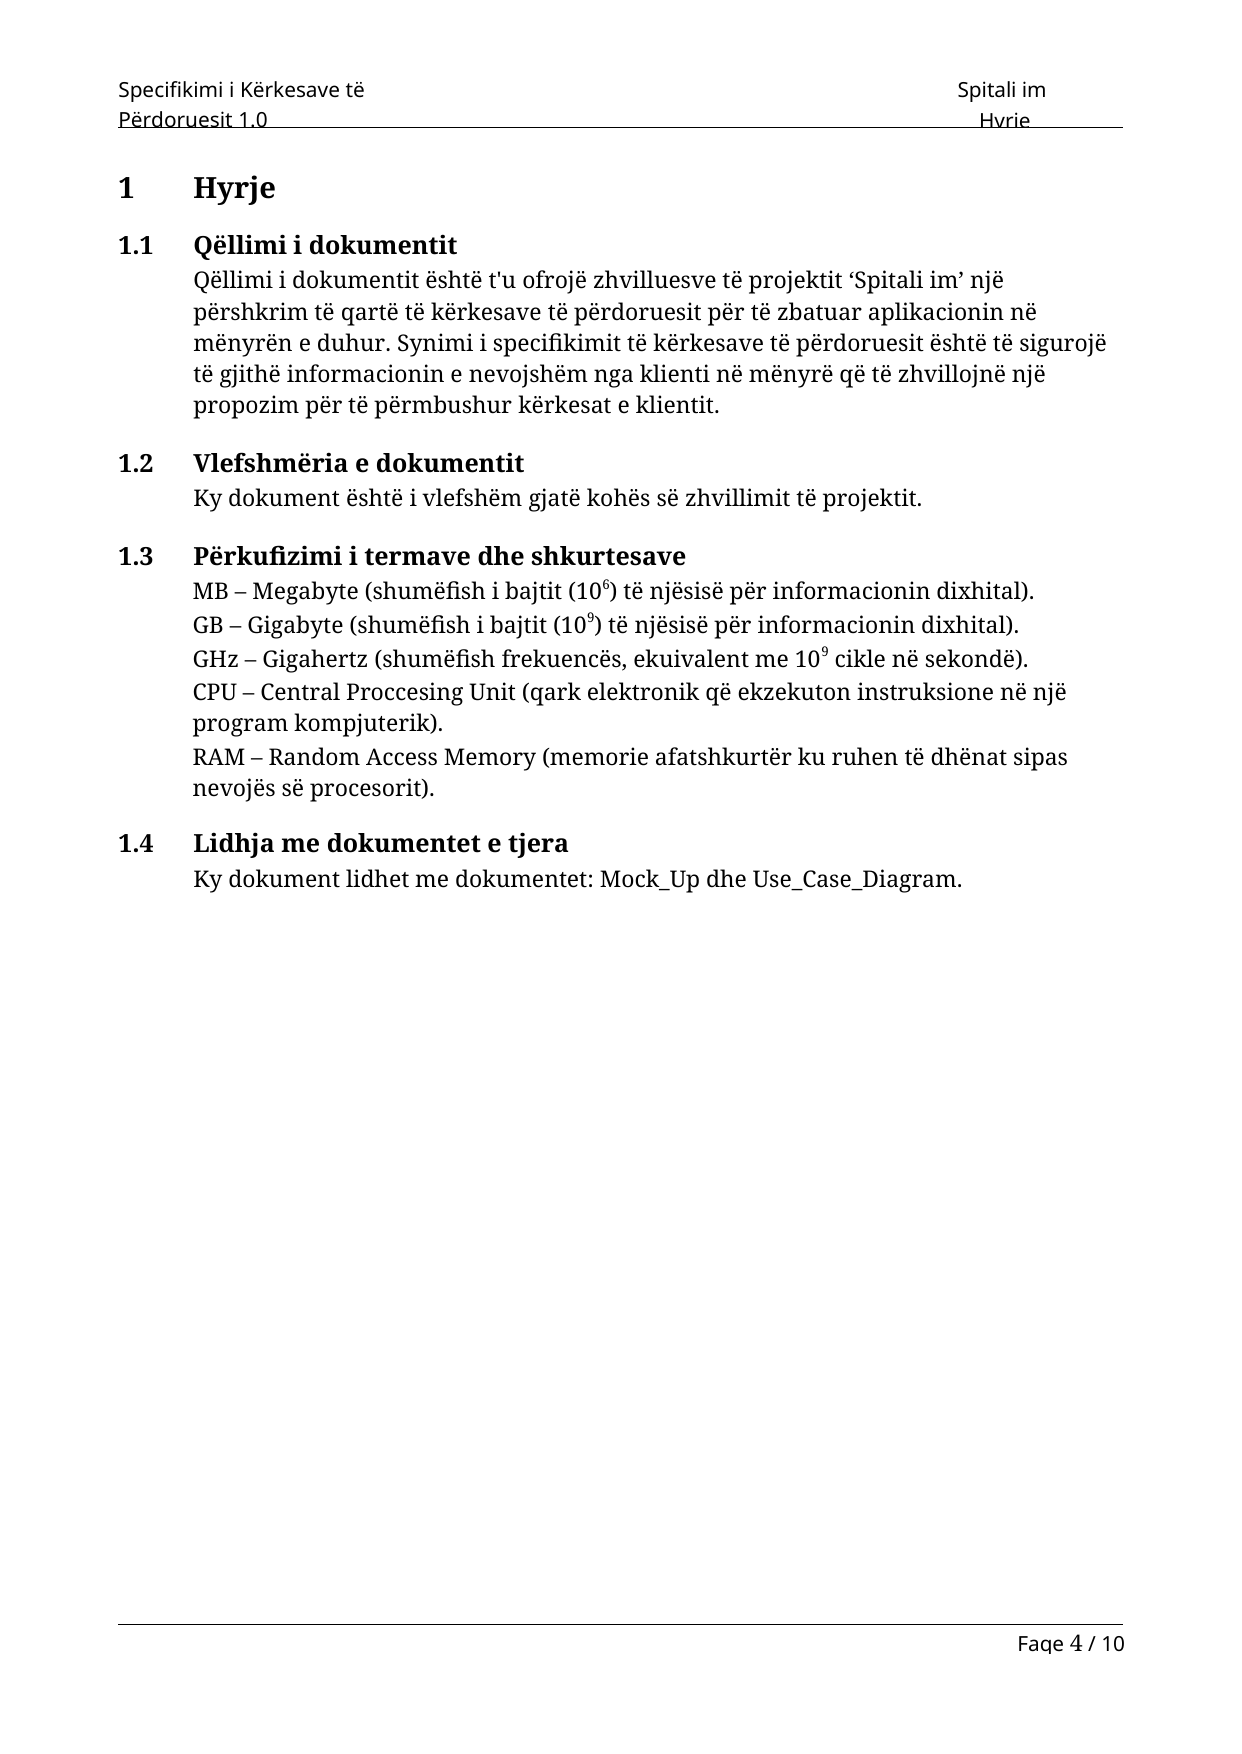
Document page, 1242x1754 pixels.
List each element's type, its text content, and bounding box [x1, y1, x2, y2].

text Qëllimi i dokumentit është t'u ofrojë zhvilluesve të projektit ‘Spitali im’ një përshkrim të qartë të kërkesave të përdoruesit për të zbatuar aplikacionin në mënyrën e duhur. Synimi i speciﬁkimit të kërkesave të përdoruesit është të sigurojë të gjithë informacionin e nevojshëm nga klienti në mënyrë që të zhvillojnë një propozim për të përmbushur kërkesat e klientit. [193, 264, 1111, 420]
text Ky dokument është i vlefshëm gjatë kohës së zhvillimit të projektit. [193, 482, 1135, 513]
text GHz – Gigahertz (shumëfish frekuencës, ekuivalent me 109 cikle në sekondë). [192, 642, 1135, 674]
text RAM – Random Access Memory (memorie afatshkurtër ku ruhen të dhënat sipas nevojës së procesorit). [192, 741, 1135, 803]
subtitle Lidhja me dokumentet e tjera [118, 826, 1135, 860]
text MB – Megabyte (shumëfish i bajtit (106) të njësisë për informacionin dixhital). [192, 575, 1135, 606]
subtitle Vlefshmëria e dokumentit [118, 446, 1135, 480]
text GB – Gigabyte (shumëfish i bajtit (109) të njësisë për informacionin dixhital). [192, 609, 1135, 640]
subtitle Hyrje [118, 168, 1135, 207]
text Ky dokument lidhet me dokumentet: Mock_Up dhe Use_Case_Diagram. [193, 864, 1135, 893]
subtitle Qëllimi i dokumentit [118, 228, 1135, 262]
subtitle Përkuﬁzimi i termave dhe shkurtesave [118, 539, 1135, 573]
text CPU – Central Proccesing Unit (qark elektronik që ekzekuton instruksione në një program kompjuterik). [192, 676, 1135, 739]
